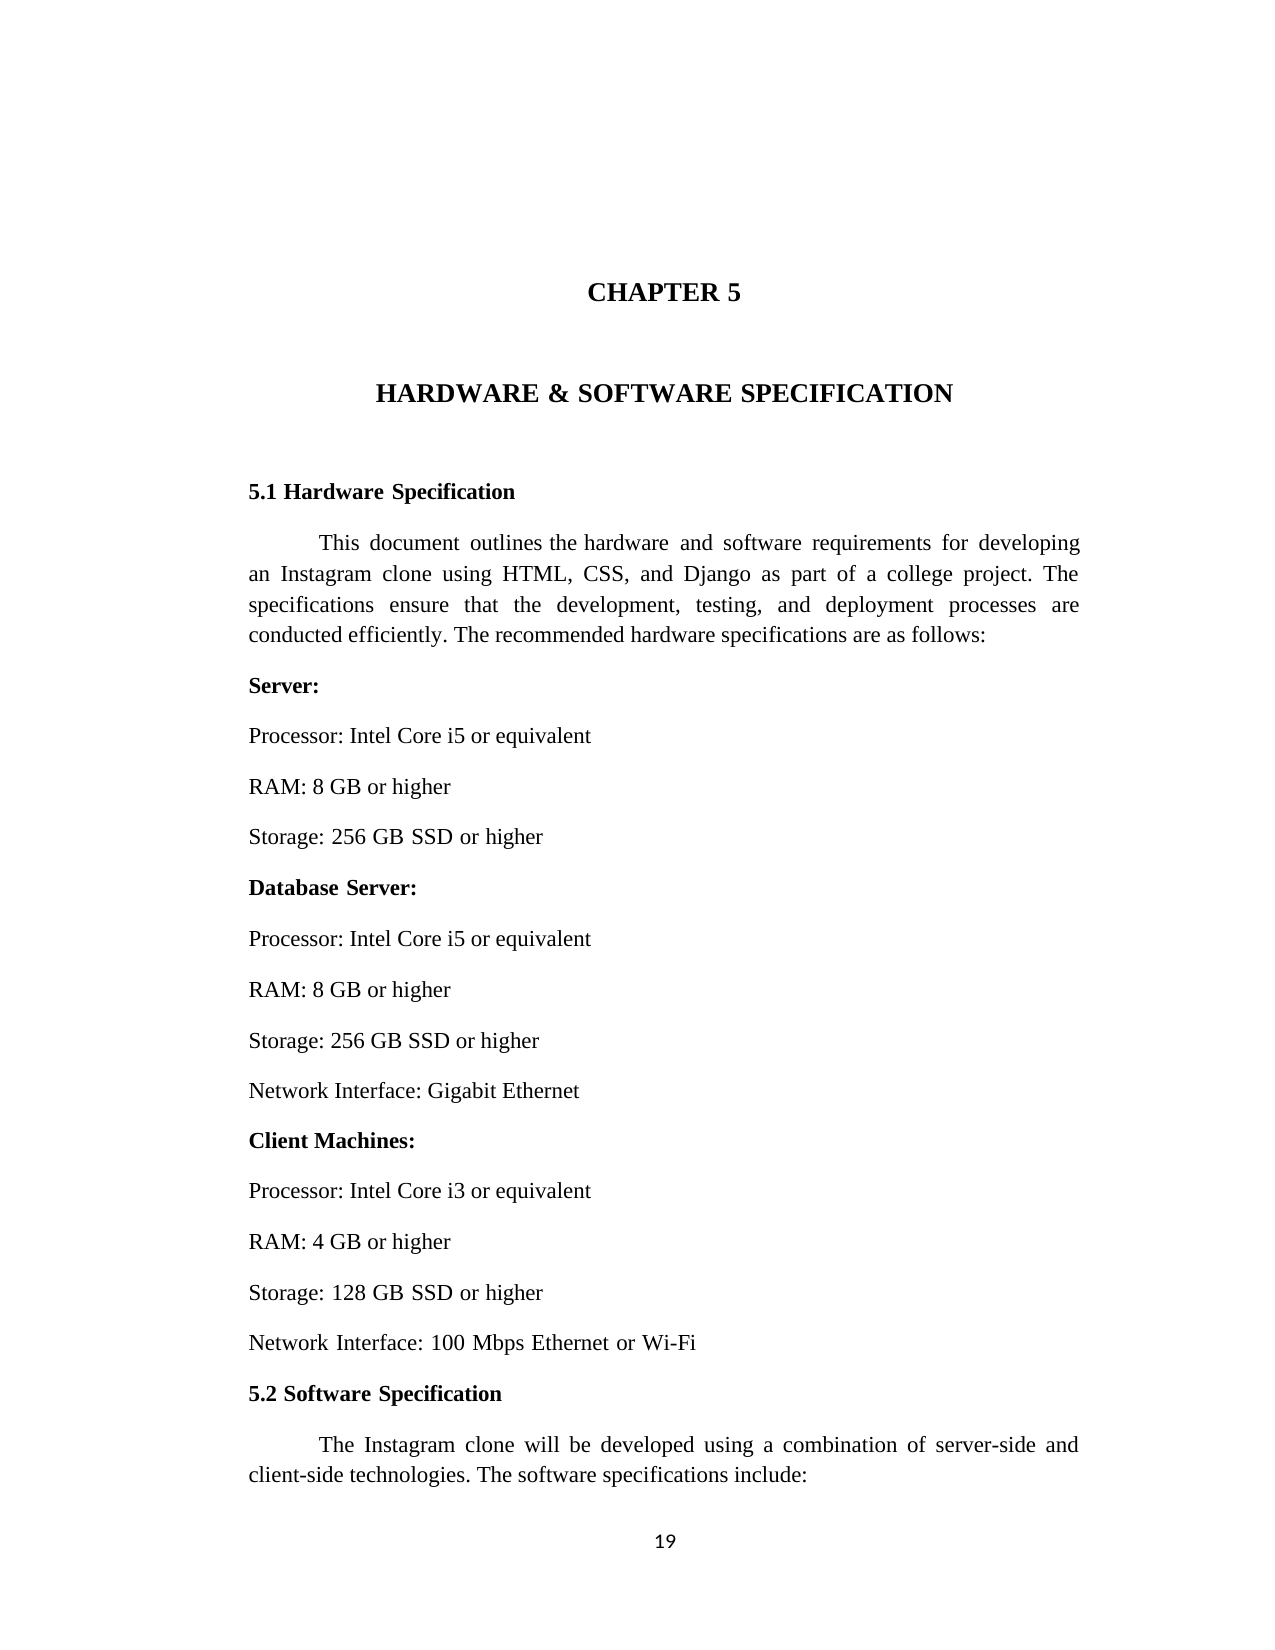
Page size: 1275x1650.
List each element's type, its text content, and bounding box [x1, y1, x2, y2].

subtitle Hardware Specification [248, 478, 1154, 505]
text Storage: 256 GB SSD or higher Network Interface: Gigabit Ethernet Client Machines: [248, 1027, 617, 1154]
text Processor: Intel Core i5 or equivalent RAM: 8 GB or higher [248, 722, 617, 800]
text Processor: Intel Core i3 or equivalent RAM: 4 GB or higher [248, 1178, 617, 1255]
subtitle Server: [248, 672, 1154, 698]
text CHAPTER 5 [175, 276, 1154, 307]
text Storage: 256 GB SSD or higher [248, 824, 1154, 850]
text Storage: 128 GB SSD or higher [248, 1279, 1154, 1305]
text The Instagram clone will be developed using a combination of server-side and client-side technologies. The software specifications include: [248, 1431, 1081, 1488]
subtitle Database Server: [248, 874, 1154, 901]
text Network Interface: 100 Mbps Ethernet or Wi-Fi [248, 1329, 1154, 1356]
text Processor: Intel Core i5 or equivalent RAM: 8 GB or higher [248, 925, 617, 1002]
text HARDWARE & SOFTWARE SPECIFICATION [226, 377, 1103, 408]
text This document outlines the hardware and software requirements for developing an Instagram clone using HTML, CSS, and Django as part of a college project. The specifications ensure that the development, testing, and deployment processes are conducted efficiently. The recommended hardware specifications are as follows: [248, 529, 1081, 648]
subtitle Software Specification [248, 1380, 1154, 1407]
